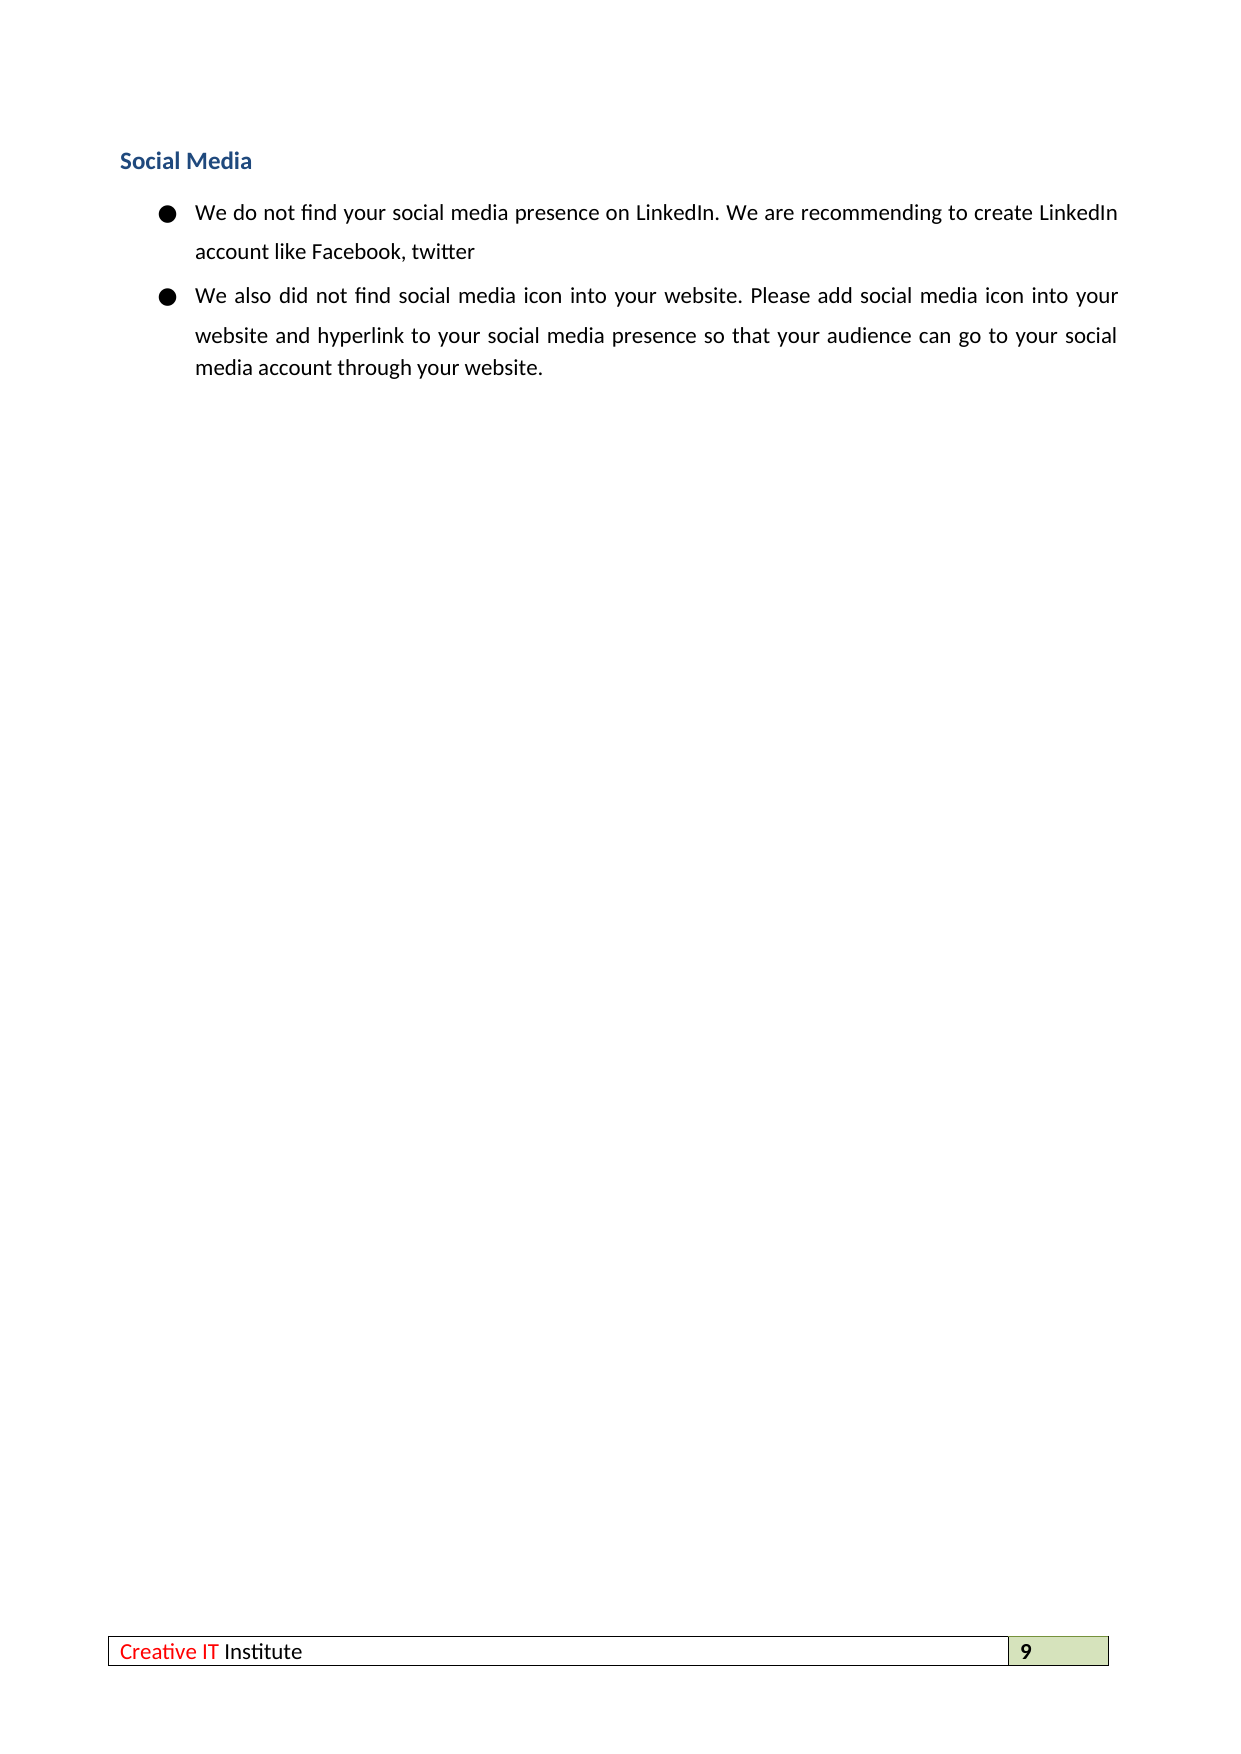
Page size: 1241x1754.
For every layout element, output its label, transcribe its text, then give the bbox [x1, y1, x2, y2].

list We do not find your social media presence on LinkedIn. We are recommending to create LinkedIn account like Facebook, twitter [157, 186, 1120, 265]
subtitle Social Media [120, 145, 1120, 176]
list We also did not find social media icon into your website. Please add social media icon into your website and hyperlink to your social media presence so that your audience can go to your social media account through your website. [157, 269, 1120, 381]
